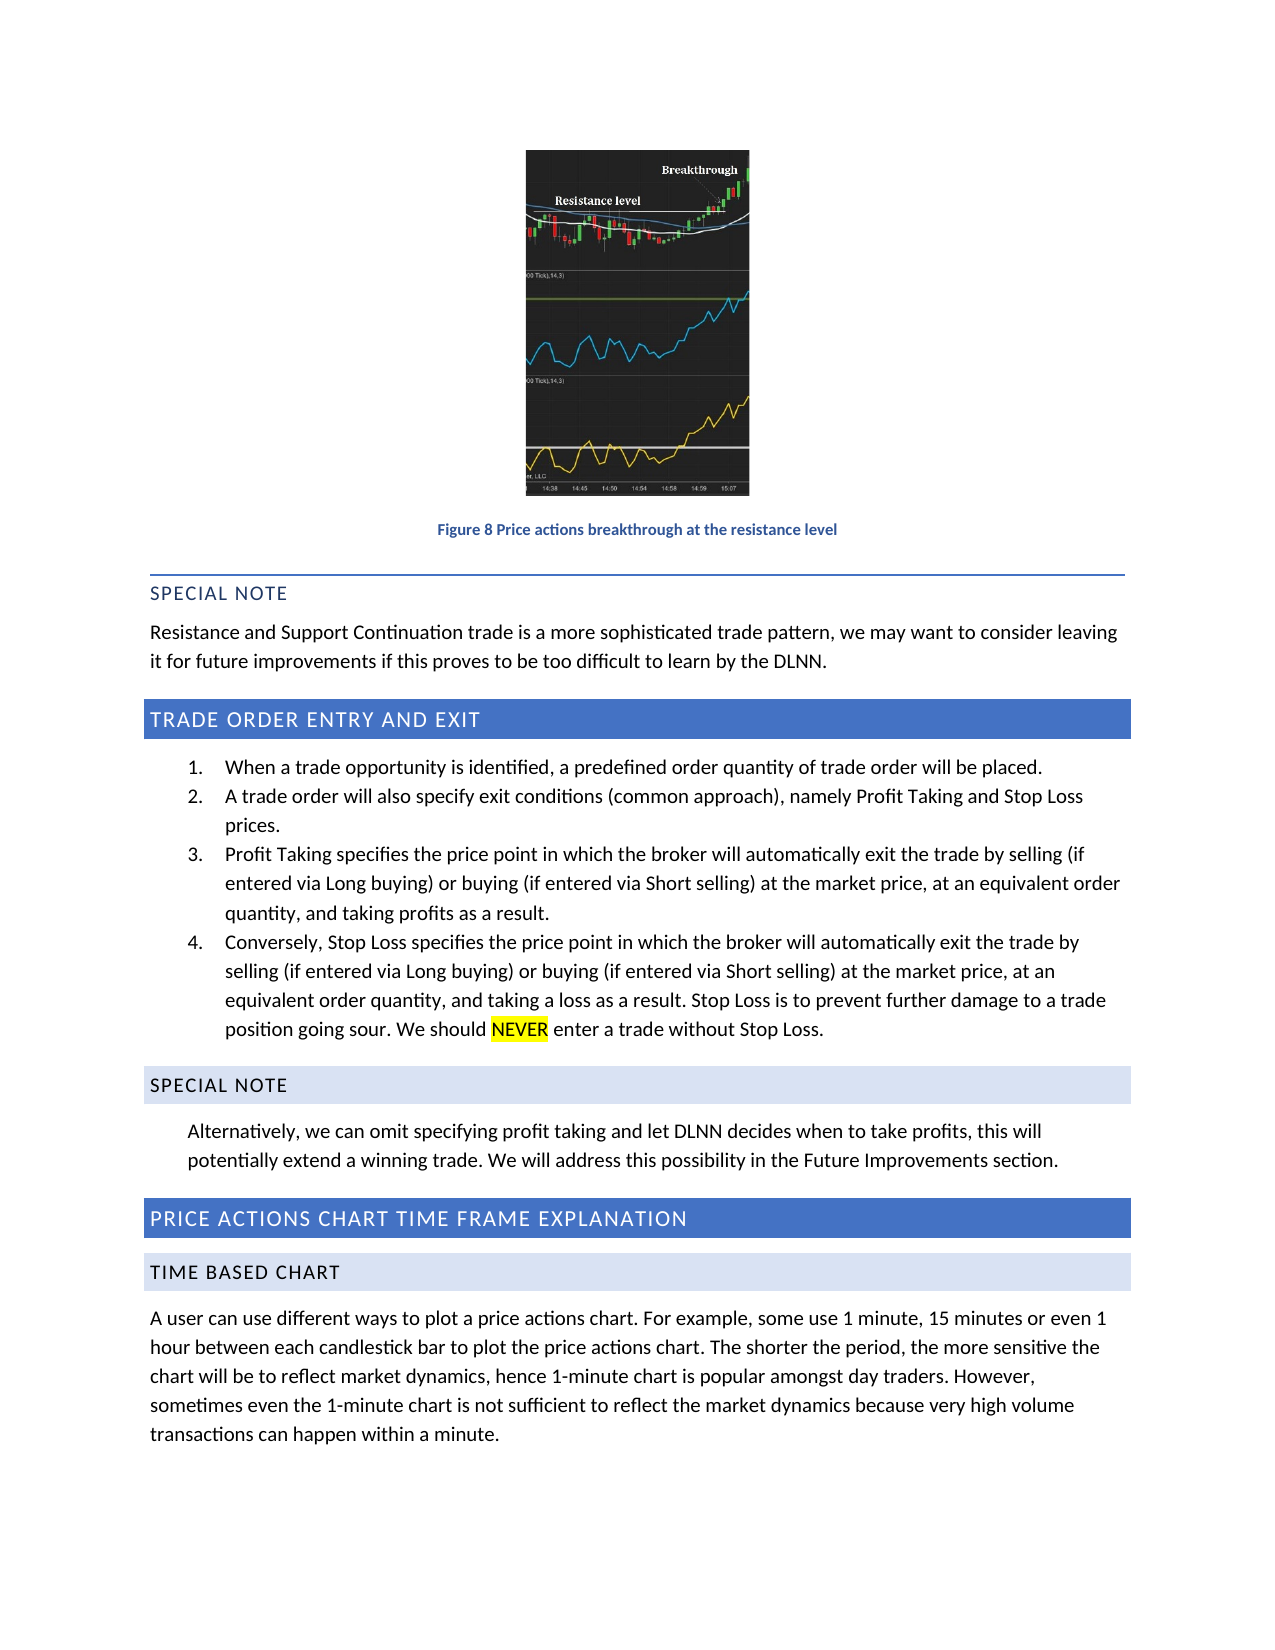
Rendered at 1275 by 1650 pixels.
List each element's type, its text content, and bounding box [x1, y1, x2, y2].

text Figure 8 Price actions breakthrough at the resistance level [150, 520, 1125, 540]
text Resistance and Support Continuation trade is a more sophisticated trade pattern, we may want to consider leaving it for future improvements if this proves to be too difficult to learn by the DLNN. [150, 619, 1125, 674]
subtitle price actions chart time frame explanation [150, 1204, 1125, 1232]
list Profit Taking specifies the price point in which the broker will automatically exit the trade by selling (if entered via Long buying) or buying (if entered via Short selling) at the market price, at an equivalent order quantity, and taking profits as a result. [187, 841, 1125, 925]
text A user can use different ways to plot a price actions chart. For example, some use 1 minute, 15 minutes or even 1 hour between each candlestick bar to plot the price actions chart. The shorter the period, the more sensitive the chart will be to reflect market dynamics, hence 1-minute chart is popular amongst day traders. However, sometimes even the 1-minute chart is not sufficient to reflect the market dynamics because very high volume transactions can happen within a minute. [150, 1305, 1125, 1447]
list A trade order will also specify exit conditions (common approach), namely Profit Taking and Stop Loss prices. [187, 783, 1125, 838]
list Conversely, Stop Loss specifies the price point in which the broker will automatically exit the trade by selling (if entered via Long buying) or buying (if entered via Short selling) at the market price, at an equivalent order quantity, and taking a loss as a result. Stop Loss is to prevent further damage to a trade position going sour. We should NEVER enter a trade without Stop Loss. [187, 929, 1125, 1042]
subtitle Special Note [150, 1073, 1125, 1098]
text Alternatively, we can omit specifying profit taking and let DLNN decides when to take profits, this will potentially extend a winning trade. We will address this possibility in the Future Improvements section. [187, 1118, 1125, 1173]
subtitle Trade order entry and exit [150, 705, 1125, 733]
subtitle time based chart [150, 1259, 1125, 1284]
subtitle Special note [150, 576, 1125, 605]
list When a trade opportunity is identified, a predefined order quantity of trade order will be placed. [187, 754, 1125, 779]
picture [525, 150, 750, 496]
